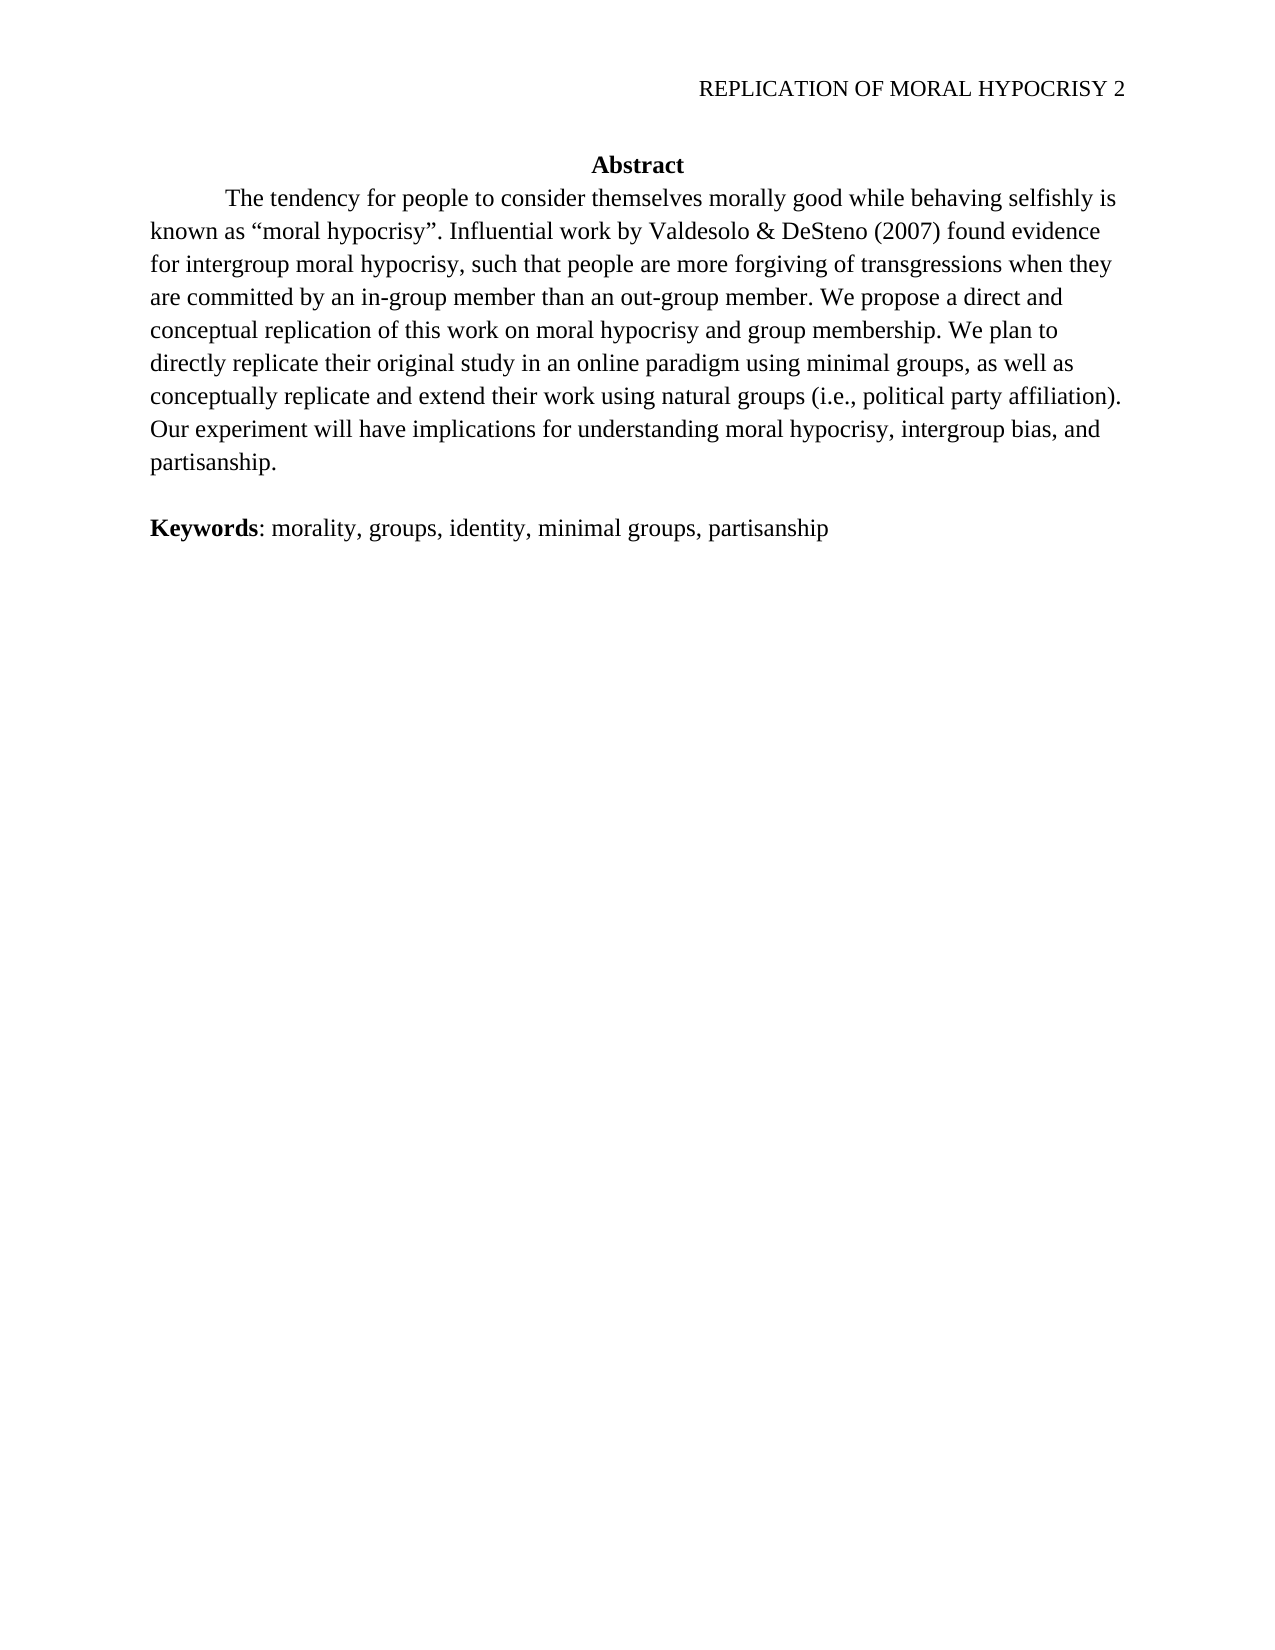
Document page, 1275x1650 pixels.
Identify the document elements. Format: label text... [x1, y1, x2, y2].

text The tendency for people to consider themselves morally good while behaving selfishly is known as “moral hypocrisy”. Influential work by Valdesolo & DeSteno (2007) found evidence for intergroup moral hypocrisy, such that people are more forgiving of transgressions when they are committed by an in-group member than an out-group member. We propose a direct and conceptual replication of this work on moral hypocrisy and group membership. We plan to directly replicate their original study in an online paradigm using minimal groups, as well as conceptually replicate and extend their work using natural groups (i.e., political party affiliation). Our experiment will have implications for understanding moral hypocrisy, intergroup bias, and partisanship. [150, 183, 1125, 476]
text Keywords: morality, groups, identity, minimal groups, partisanship [150, 513, 1125, 542]
subtitle Abstract [150, 150, 1125, 179]
